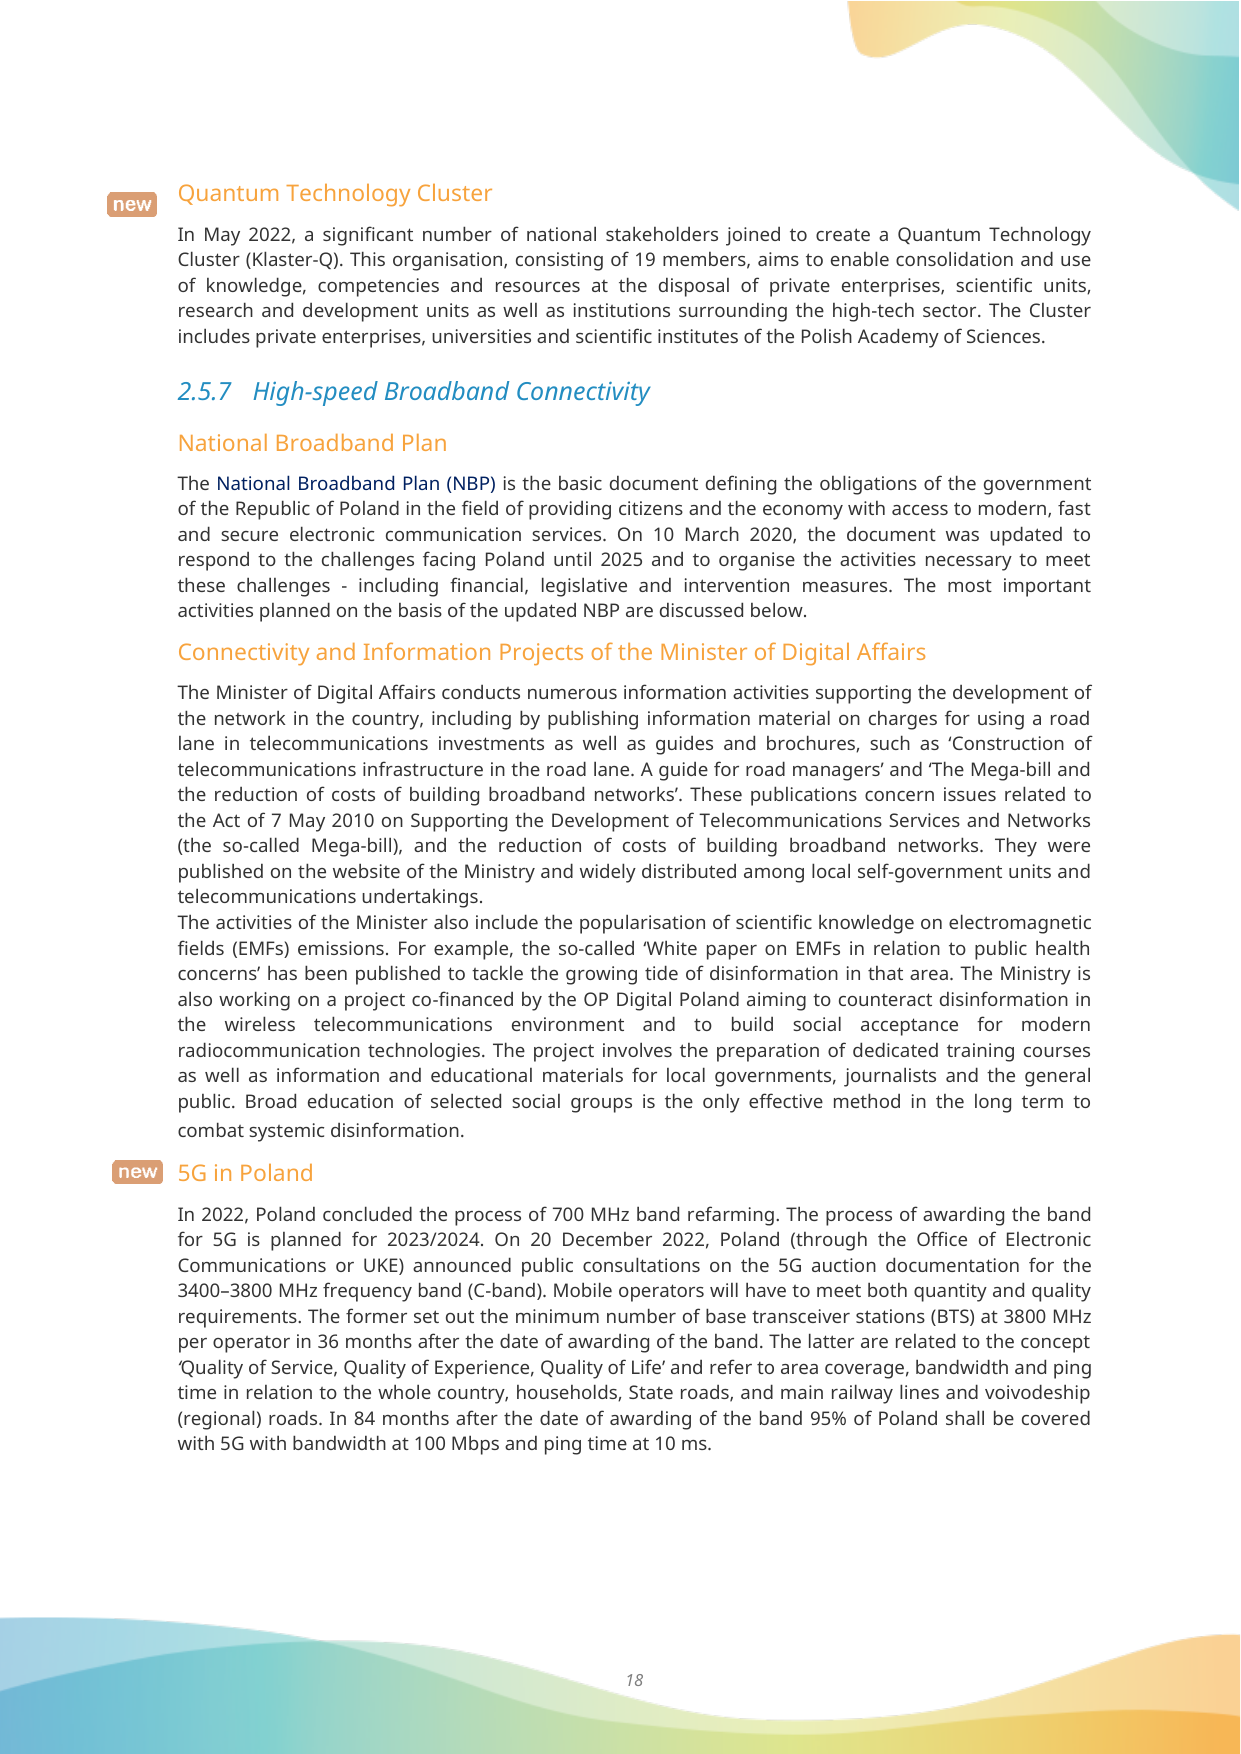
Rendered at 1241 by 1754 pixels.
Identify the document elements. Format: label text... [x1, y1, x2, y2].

picture [0, 1613, 1241, 1754]
text The Minister of Digital Affairs conducts numerous information activities supporting the development of the network in the country, including by publishing information material on charges for using a road lane in telecommunications investments as well as guides and brochures, such as ‘Construction of telecommunications infrastructure in the road lane. A guide for road managers’ and ‘The Mega-bill and the reduction of costs of building broadband networks’. These publications concern issues related to the Act of 7 May 2010 on Supporting the Development of Telecommunications Services and Networks (the so-called Mega-bill), and the reduction of costs of building broadband networks. They were published on the website of the Ministry and widely distributed among local self-government units and telecommunications undertakings. [177, 679, 1092, 909]
text The National Broadband Plan (NBP) is the basic document defining the obligations of the government of the Republic of Poland in the field of providing citizens and the economy with access to modern, fast and secure electronic communication services. On 10 March 2020, the document was updated to respond to the challenges facing Poland until 2025 and to organise the activities necessary to meet these challenges - including financial, legislative and intervention measures. The most important activities planned on the basis of the updated NBP are discussed below. [177, 470, 1092, 623]
subtitle National Broadband Plan [177, 426, 1092, 458]
picture [323, 1, 1239, 214]
subtitle Connectivity and Information Projects of the Minister of Digital Affairs [177, 636, 1092, 667]
text The activities of the Minister also include the popularisation of scientific knowledge on electromagnetic fields (EMFs) emissions. For example, the so-called ‘White paper on EMFs in relation to public health concerns’ has been published to tackle the growing tide of disinformation in that area. The Ministry is also working on a project co-financed by the OP Digital Poland aiming to counteract disinformation in the wireless telecommunications environment and to build social acceptance for modern radiocommunication technologies. The project involves the preparation of dedicated training courses as well as information and educational materials for local governments, journalists and the general public. Broad education of selected social groups is the only effective method in the long term to combat systemic disinformation. [177, 909, 1092, 1145]
subtitle High-speed Broadband Connectivity [177, 374, 1092, 408]
text In May 2022, a significant number of national stakeholders joined to create a Quantum Technology Cluster (Klaster-Q). This organisation, consisting of 19 members, aims to enable consolidation and use of knowledge, competencies and resources at the disposal of private enterprises, scientific units, research and development units as well as institutions surrounding the high-tech sector. The Cluster includes private enterprises, universities and scientific institutes of the Polish Academy of Sciences. [177, 221, 1092, 349]
subtitle Quantum Technology Cluster [177, 177, 1092, 208]
text 5G in Poland [177, 1157, 1092, 1188]
text In 2022, Poland concluded the process of 700 MHz band refarming. The process of awarding the band for 5G is planned for 2023/2024. On 20 December 2022, Poland (through the Office of Electronic Communications or UKE) announced public consultations on the 5G auction documentation for the 3400–3800 MHz frequency band (C-band). Mobile operators will have to meet both quantity and quality requirements. The former set out the minimum number of base transceiver stations (BTS) at 3800 MHz per operator in 36 months after the date of awarding of the band. The latter are related to the concept ‘Quality of Service, Quality of Experience, Quality of Life’ and refer to area coverage, bandwidth and ping time in relation to the whole country, households, State roads, and main railway lines and voivodeship (regional) roads. In 84 months after the date of awarding of the band 95% of Poland shall be covered with 5G with bandwidth at 100 Mbps and ping time at 10 ms. [177, 1201, 1092, 1456]
